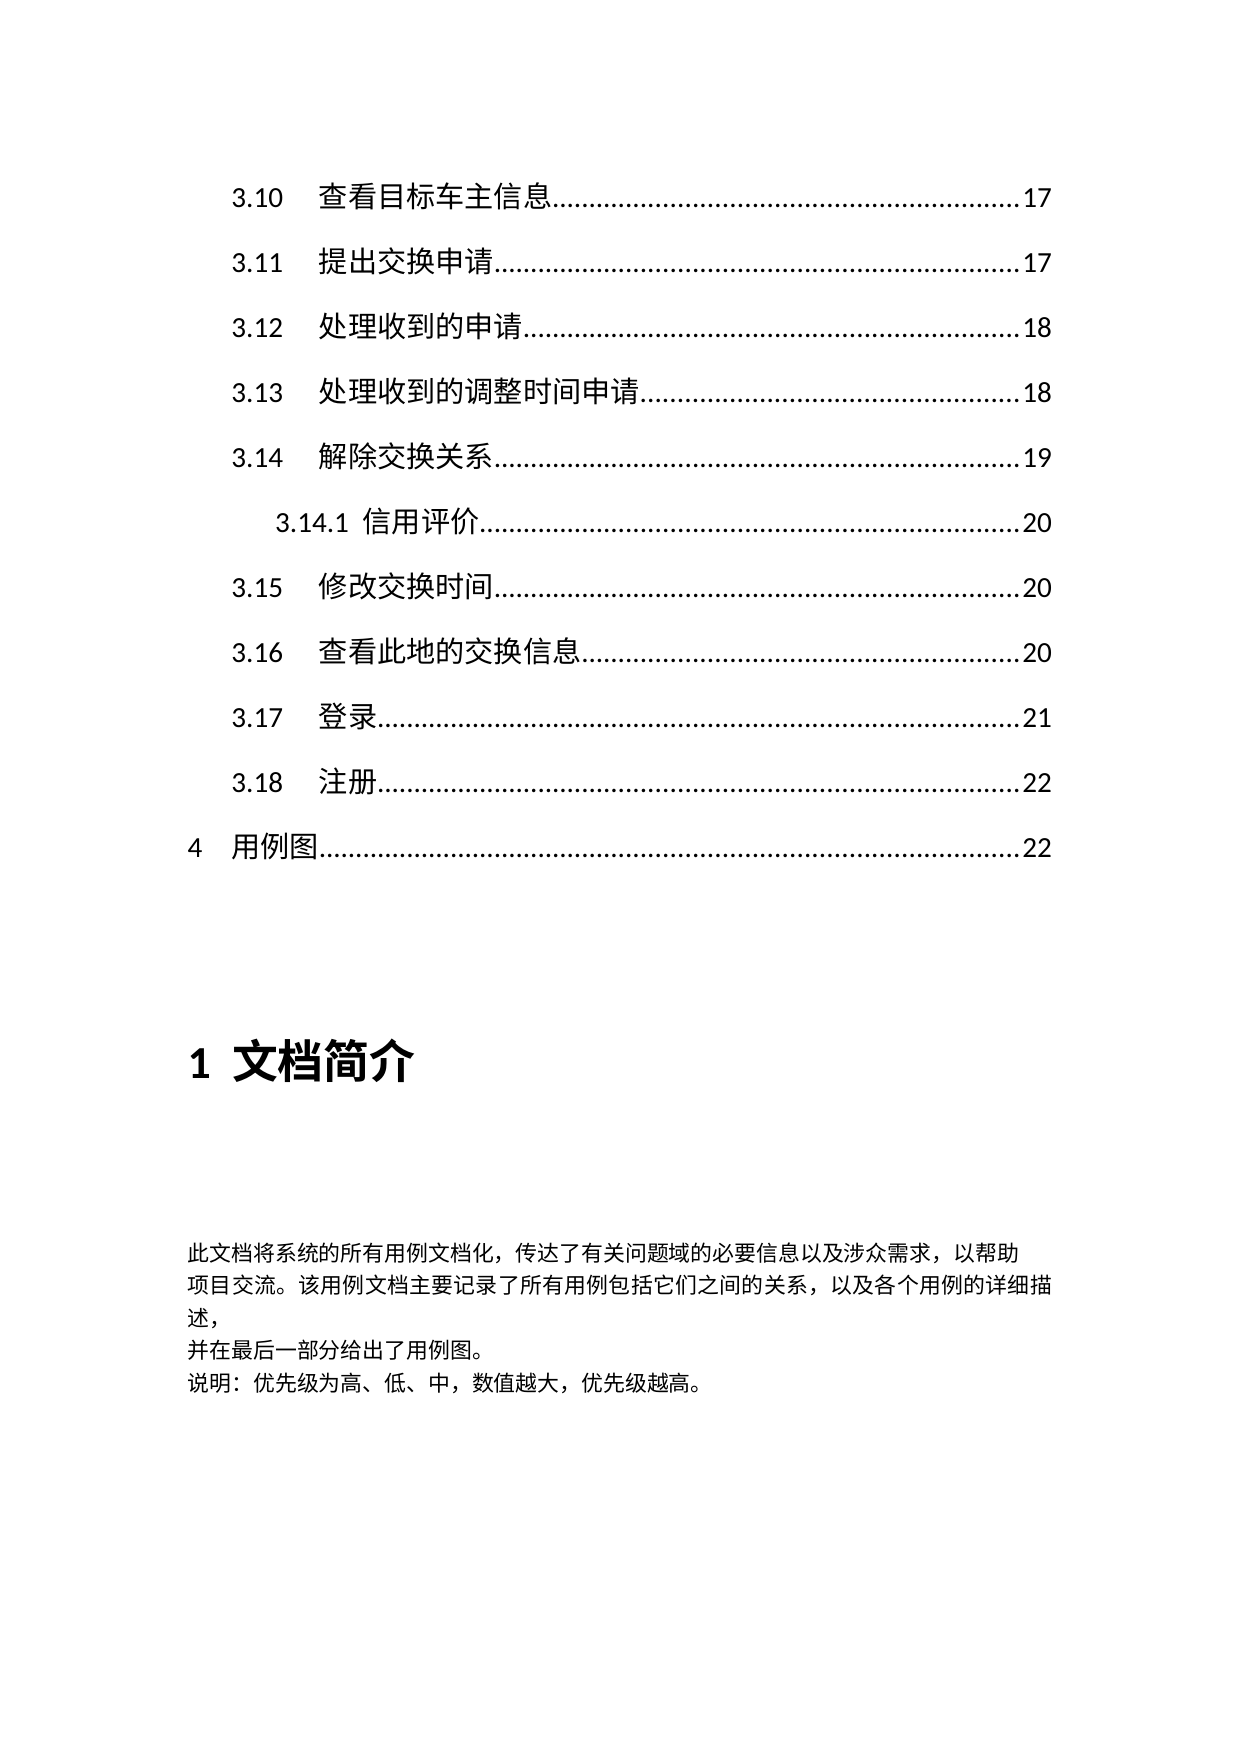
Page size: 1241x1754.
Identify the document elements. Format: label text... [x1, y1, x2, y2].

text 项目交流。该用例文档主要记录了所有用例包括它们之间的关系，以及各个用例的详细描述， [187, 1268, 1053, 1333]
text 并在最后一部分给出了用例图。 [187, 1333, 1053, 1365]
text 3.16 查看此地的交换信息 20 [231, 617, 1053, 682]
text 3.14.1 信用评价 20 [275, 487, 1053, 552]
text 此文档将系统的所有用例文档化，传达了有关问题域的必要信息以及涉众需求，以帮助 [187, 1235, 1053, 1268]
text 3.12 处理收到的申请 18 [231, 292, 1053, 357]
text 3.14 解除交换关系 19 [231, 422, 1053, 487]
text 3.17 登录 21 [231, 682, 1053, 747]
text 3.10 查看目标车主信息 17 [231, 162, 1053, 227]
text 4 用例图 22 [187, 812, 1053, 877]
text 说明：优先级为高、低、中，数值越大，优先级越高。 [187, 1365, 1053, 1398]
text 3.15 修改交换时间 20 [231, 552, 1053, 617]
text 3.11 提出交换申请 17 [231, 227, 1053, 292]
text 3.18 注册 22 [231, 747, 1053, 812]
text 3.13 处理收到的调整时间申请 18 [231, 357, 1053, 422]
subtitle 文档简介 [187, 1010, 1053, 1107]
